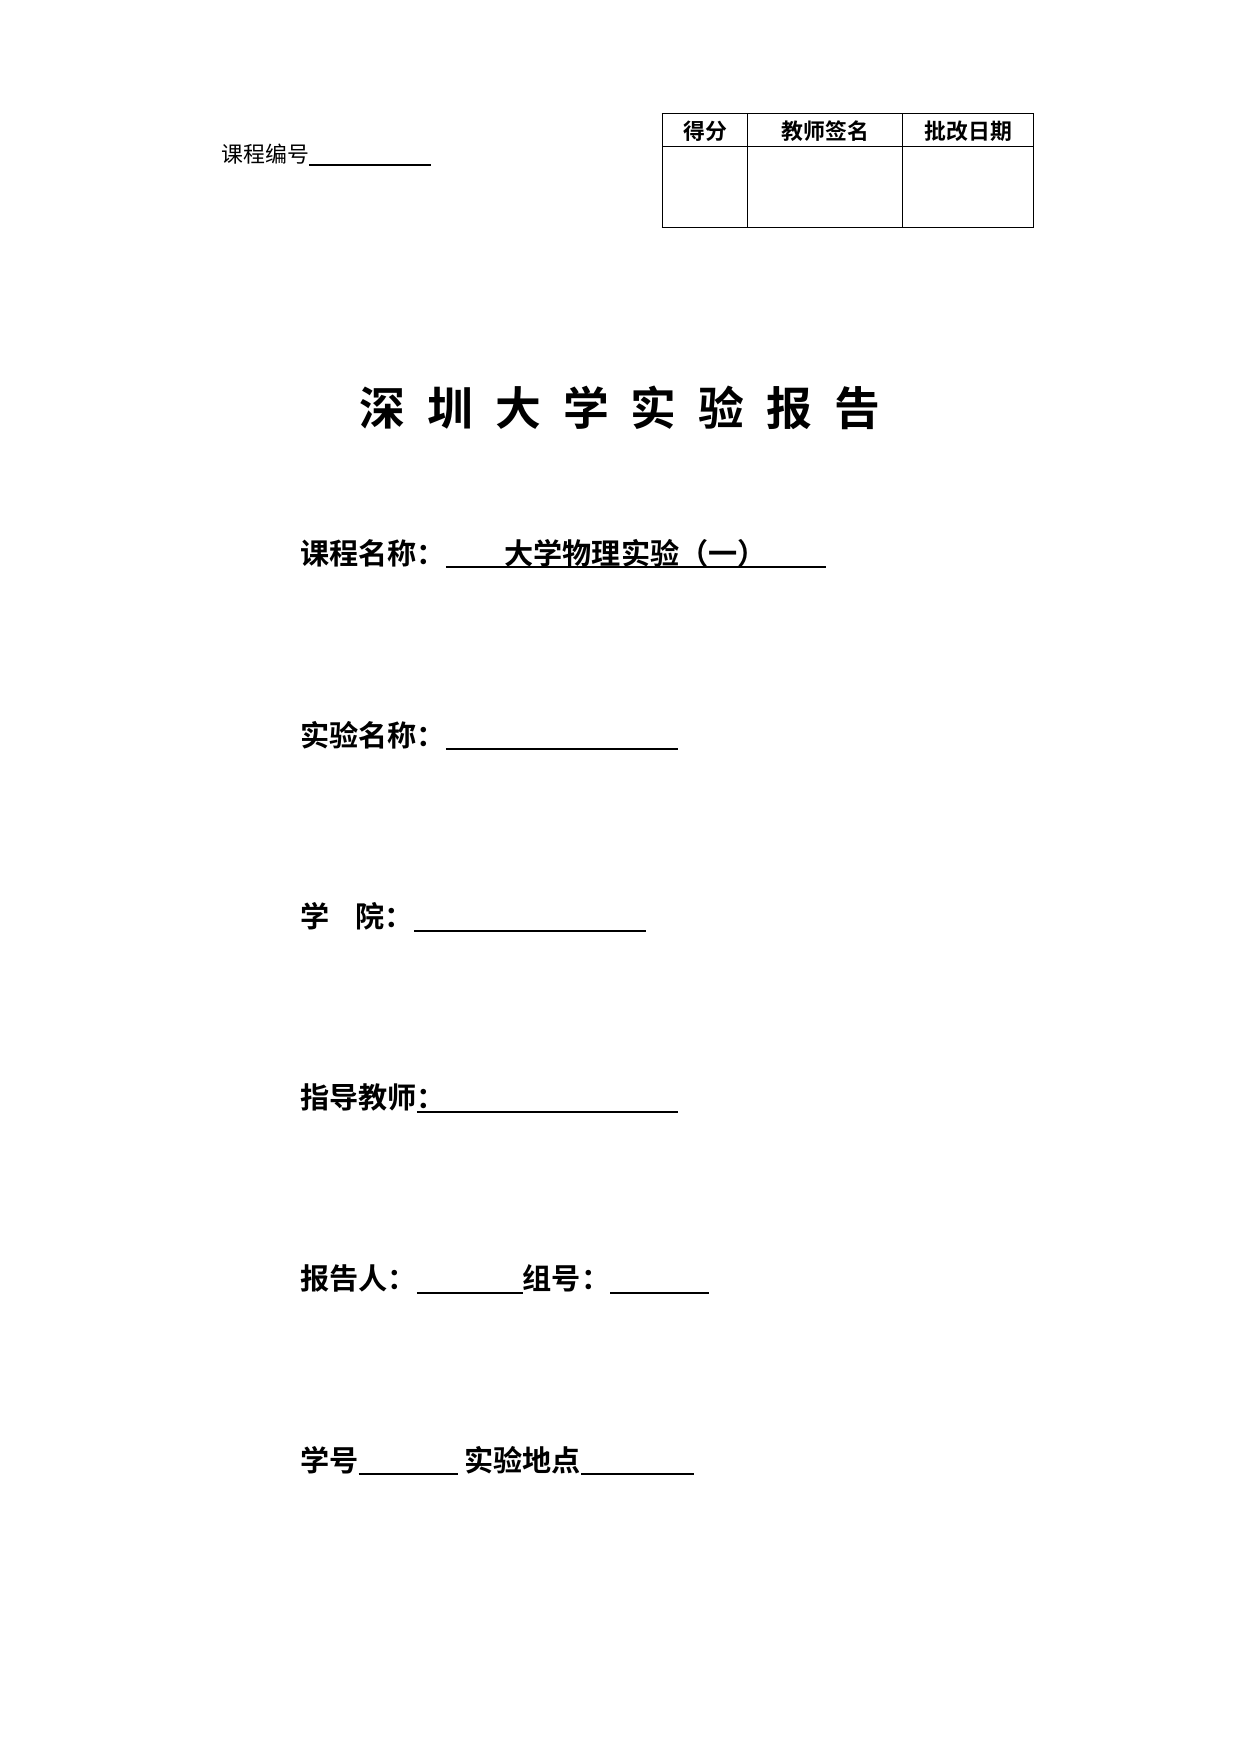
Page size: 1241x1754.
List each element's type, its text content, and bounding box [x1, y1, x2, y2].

table_header 教师签名 [748, 114, 902, 146]
text 指导教师： [187, 1063, 1053, 1128]
table_cell [748, 147, 902, 227]
text 学 院： [187, 882, 1053, 947]
table_header 批改日期 [903, 114, 1033, 146]
table_header 得分 [663, 114, 747, 146]
text 课程名称： 大学物理实验（一） [187, 519, 1053, 584]
table_cell [903, 147, 1033, 227]
table_cell [663, 147, 747, 227]
text 报告人： 组号： [187, 1244, 1053, 1309]
text 学号 实验地点 [187, 1426, 1053, 1491]
text 深 圳 大 学 实 验 报 告 [187, 357, 1053, 454]
text 实验名称： [187, 701, 1053, 766]
